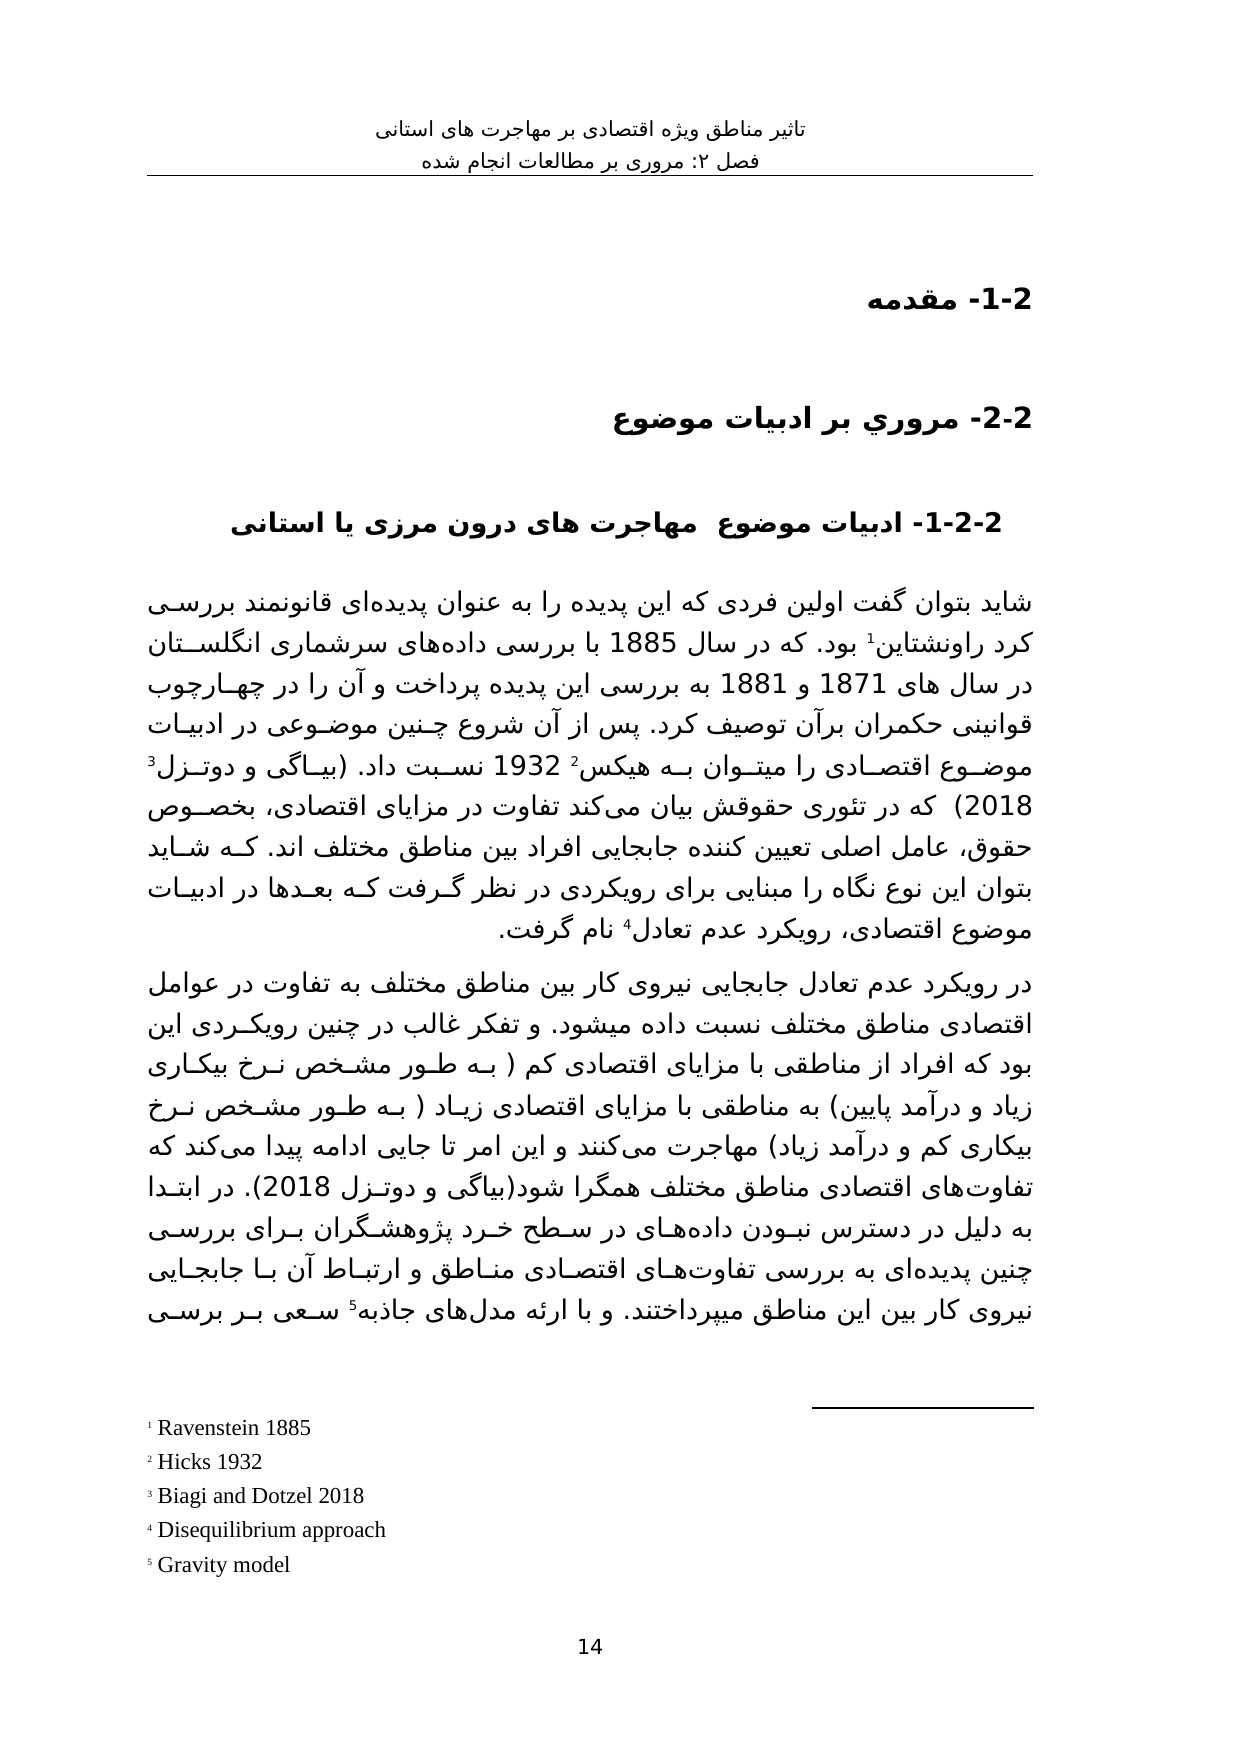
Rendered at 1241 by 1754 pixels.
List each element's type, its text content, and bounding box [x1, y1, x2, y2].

subtitle 1-2- مقدمه [147, 282, 1033, 316]
subtitle 2-2- مروري بر ادبيات موضوع [147, 401, 1033, 435]
subtitle 1-2-2- ادبیات موضوع مهاجرت های درون مرزی یا استانی [147, 508, 1003, 539]
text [147, 967, 1033, 1326]
text شاید بتوان گفت اولین فردی که این پدیده را به عنوان پدیده‌ای قانونمند بررسی کرد راونشتاین بود. که در سال 1885 با بررسی داده‌های سرشماری انگلستان در سال های 1871 و 1881 به بررسی این پدیده پرداخت و آن را در چهارچوب قوانینی حکمران برآن توصیف کرد. پس از آن شروع چنین موضوعی در ادبیات موضوع اقتصادی را میتوان به هیکس 1932 نسبت داد. (بیاگی و دوتزل 2018) که در تئوری حقوقش بیان می‌کند تفاوت در مزایای اقتصادی، بخصوص حقوق، عامل اصلی تعیین کننده جابجایی افراد بین مناطق مختلف اند. که شاید بتوان این نوع نگاه را مبنایی برای رویکردی در نظر گرفت که بعدها در ادبیات موضوع اقتصادی، رویکرد عدم تعادل نام گرفت. [147, 586, 1033, 945]
